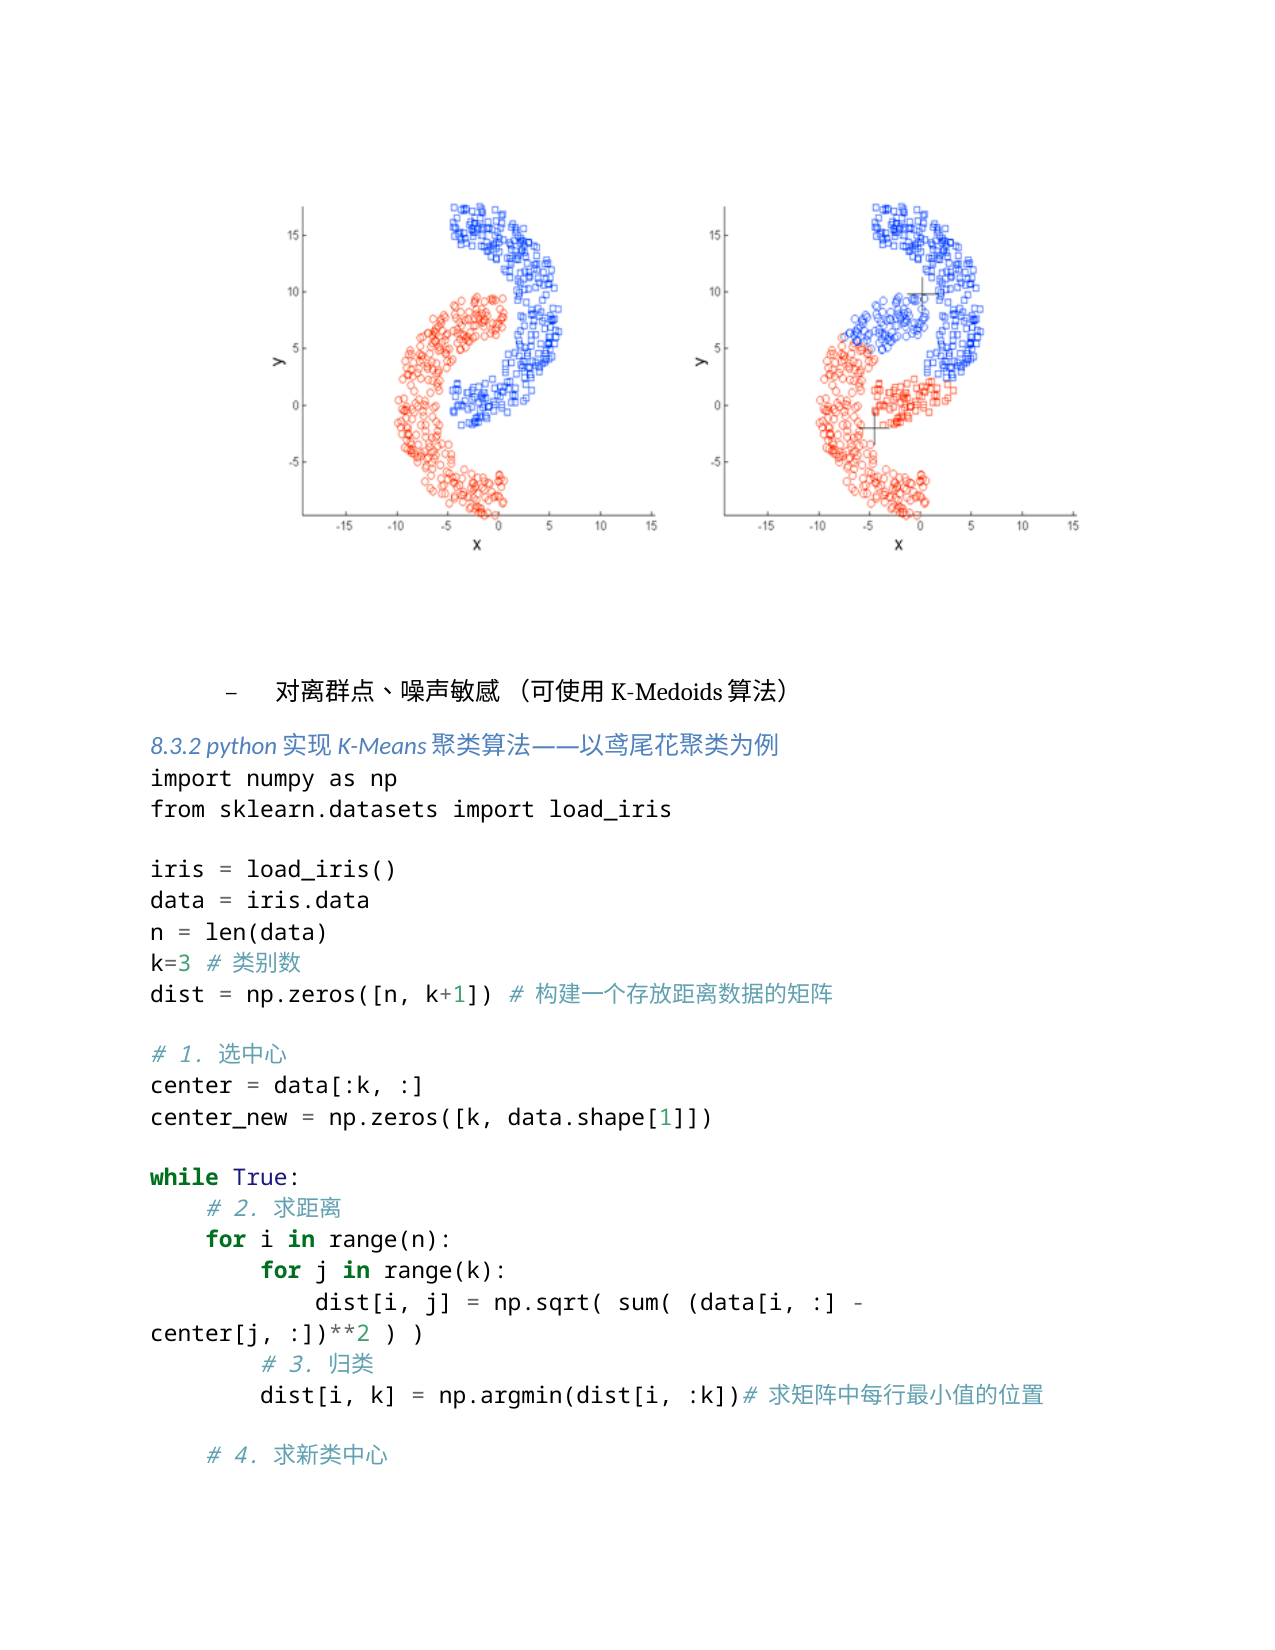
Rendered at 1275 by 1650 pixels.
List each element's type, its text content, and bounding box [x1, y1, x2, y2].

list 对离群点、噪声敏感 （可使用K-Medoids算法） [225, 678, 1125, 707]
subtitle 8.3.2 python实现K-Means聚类算法——以鸢尾花聚类为例 [150, 728, 1125, 762]
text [150, 762, 1125, 1471]
picture [243, 178, 1119, 617]
